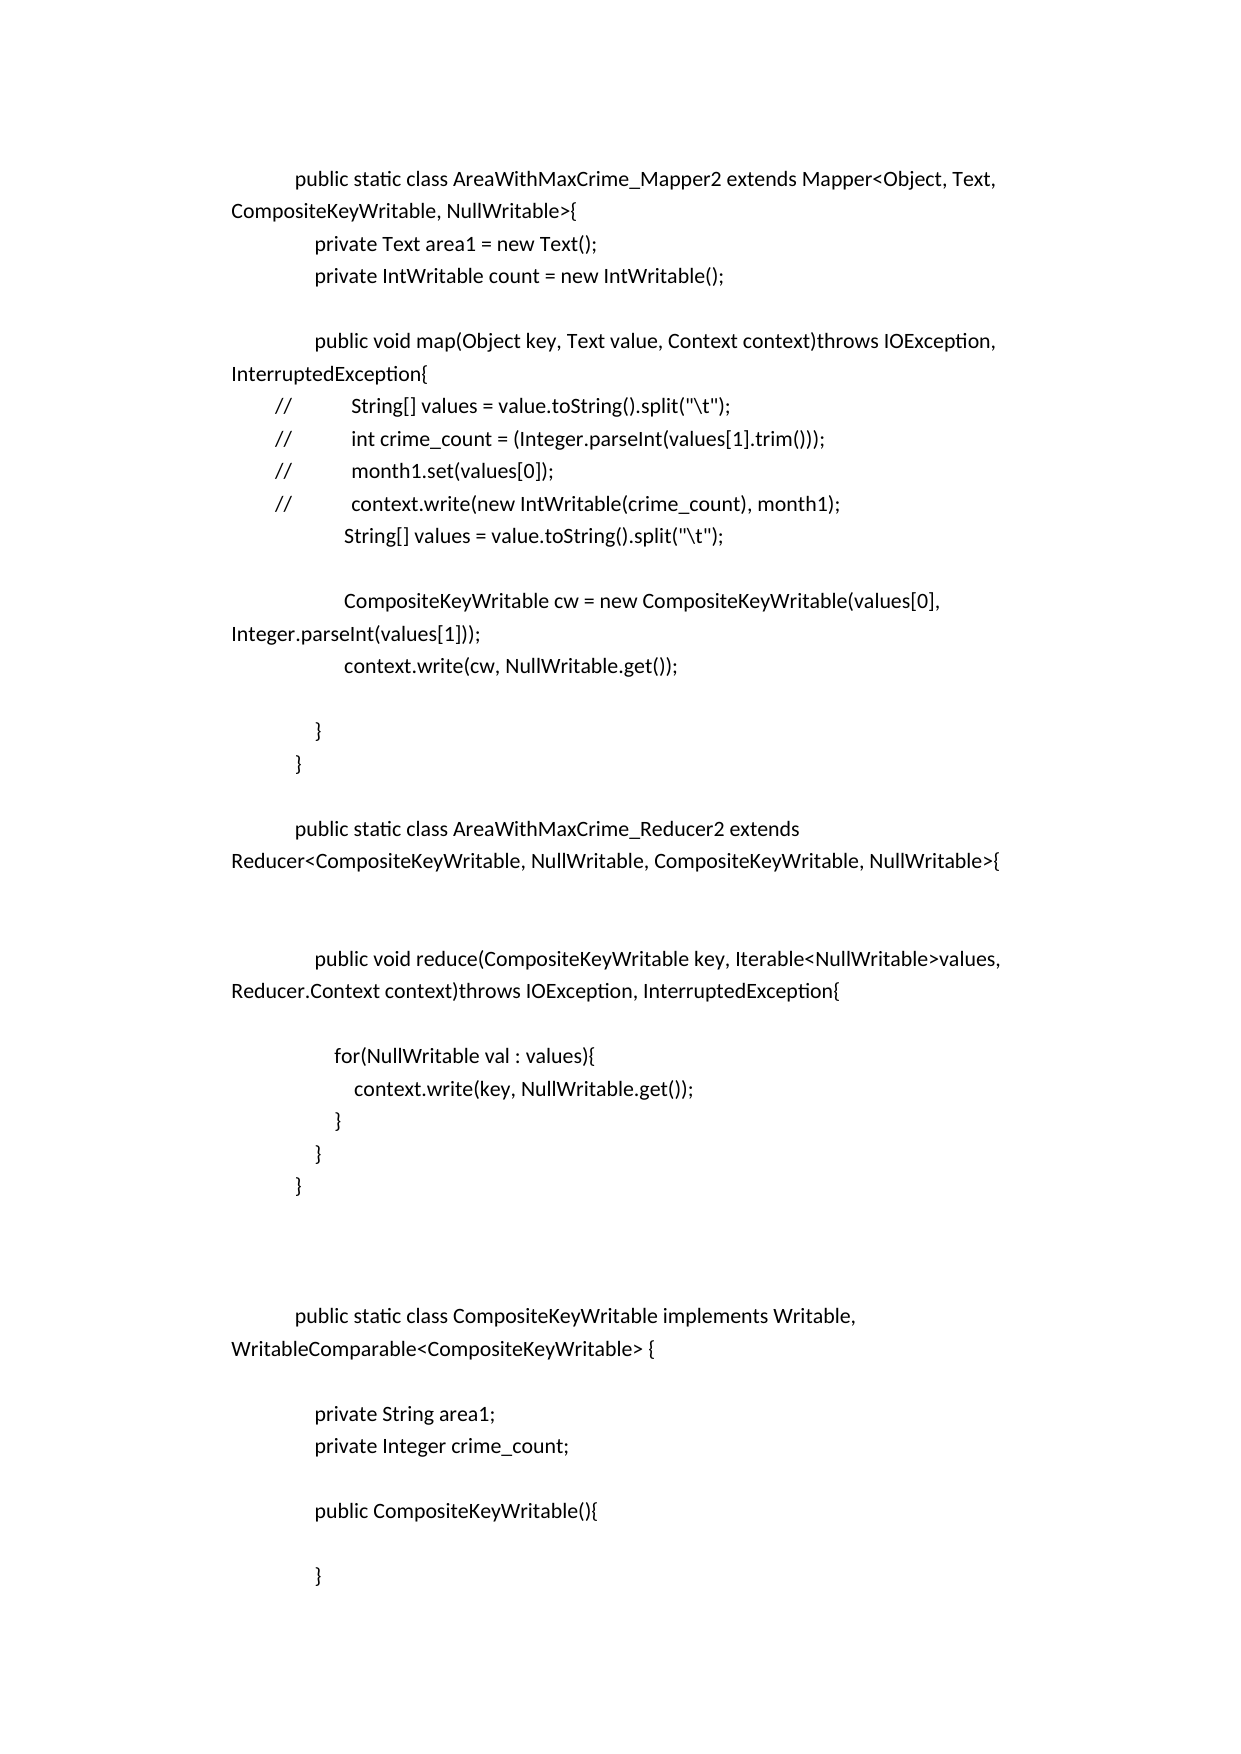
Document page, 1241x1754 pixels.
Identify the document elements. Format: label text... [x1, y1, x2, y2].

list // String[] values = value.toString().split("\t"); [231, 389, 1053, 422]
list for(NullWritable val : values){ [231, 1039, 1053, 1072]
list // context.write(new IntWritable(crime_count), month1); [231, 487, 1053, 519]
list String[] values = value.toString().split("\t"); [231, 519, 1053, 552]
list } [231, 1137, 1053, 1169]
list context.write(key, NullWritable.get()); [231, 1072, 1053, 1104]
list } [231, 714, 1053, 747]
list private Integer crime_count; [231, 1429, 1053, 1462]
list private String area1; [231, 1397, 1053, 1429]
list // month1.set(values[0]); [231, 454, 1053, 487]
list } [231, 1169, 1053, 1202]
list CompositeKeyWritable cw = new CompositeKeyWritable(values[0], Integer.parseInt(values[1])); [231, 584, 1053, 649]
list public void map(Object key, Text value, Context context)throws IOException, InterruptedException{ [231, 324, 1053, 389]
list // int crime_count = (Integer.parseInt(values[1].trim())); [231, 422, 1053, 454]
list public static class AreaWithMaxCrime_Reducer2 extends Reducer<CompositeKeyWritable, NullWritable, CompositeKeyWritable, NullWritable>{ [231, 812, 1053, 877]
list private IntWritable count = new IntWritable(); [231, 259, 1053, 292]
list public CompositeKeyWritable(){ [231, 1494, 1053, 1527]
list } [231, 747, 1053, 779]
list } [231, 1559, 1053, 1592]
list public static class CompositeKeyWritable implements Writable, WritableComparable<CompositeKeyWritable> { [231, 1299, 1053, 1364]
list private Text area1 = new Text(); [231, 227, 1053, 259]
list } [231, 1104, 1053, 1137]
list public void reduce(CompositeKeyWritable key, Iterable<NullWritable>values, Reducer.Context context)throws IOException, InterruptedException{ [231, 942, 1053, 1007]
list context.write(cw, NullWritable.get()); [231, 649, 1053, 682]
list public static class AreaWithMaxCrime_Mapper2 extends Mapper<Object, Text, CompositeKeyWritable, NullWritable>{ [231, 162, 1053, 227]
